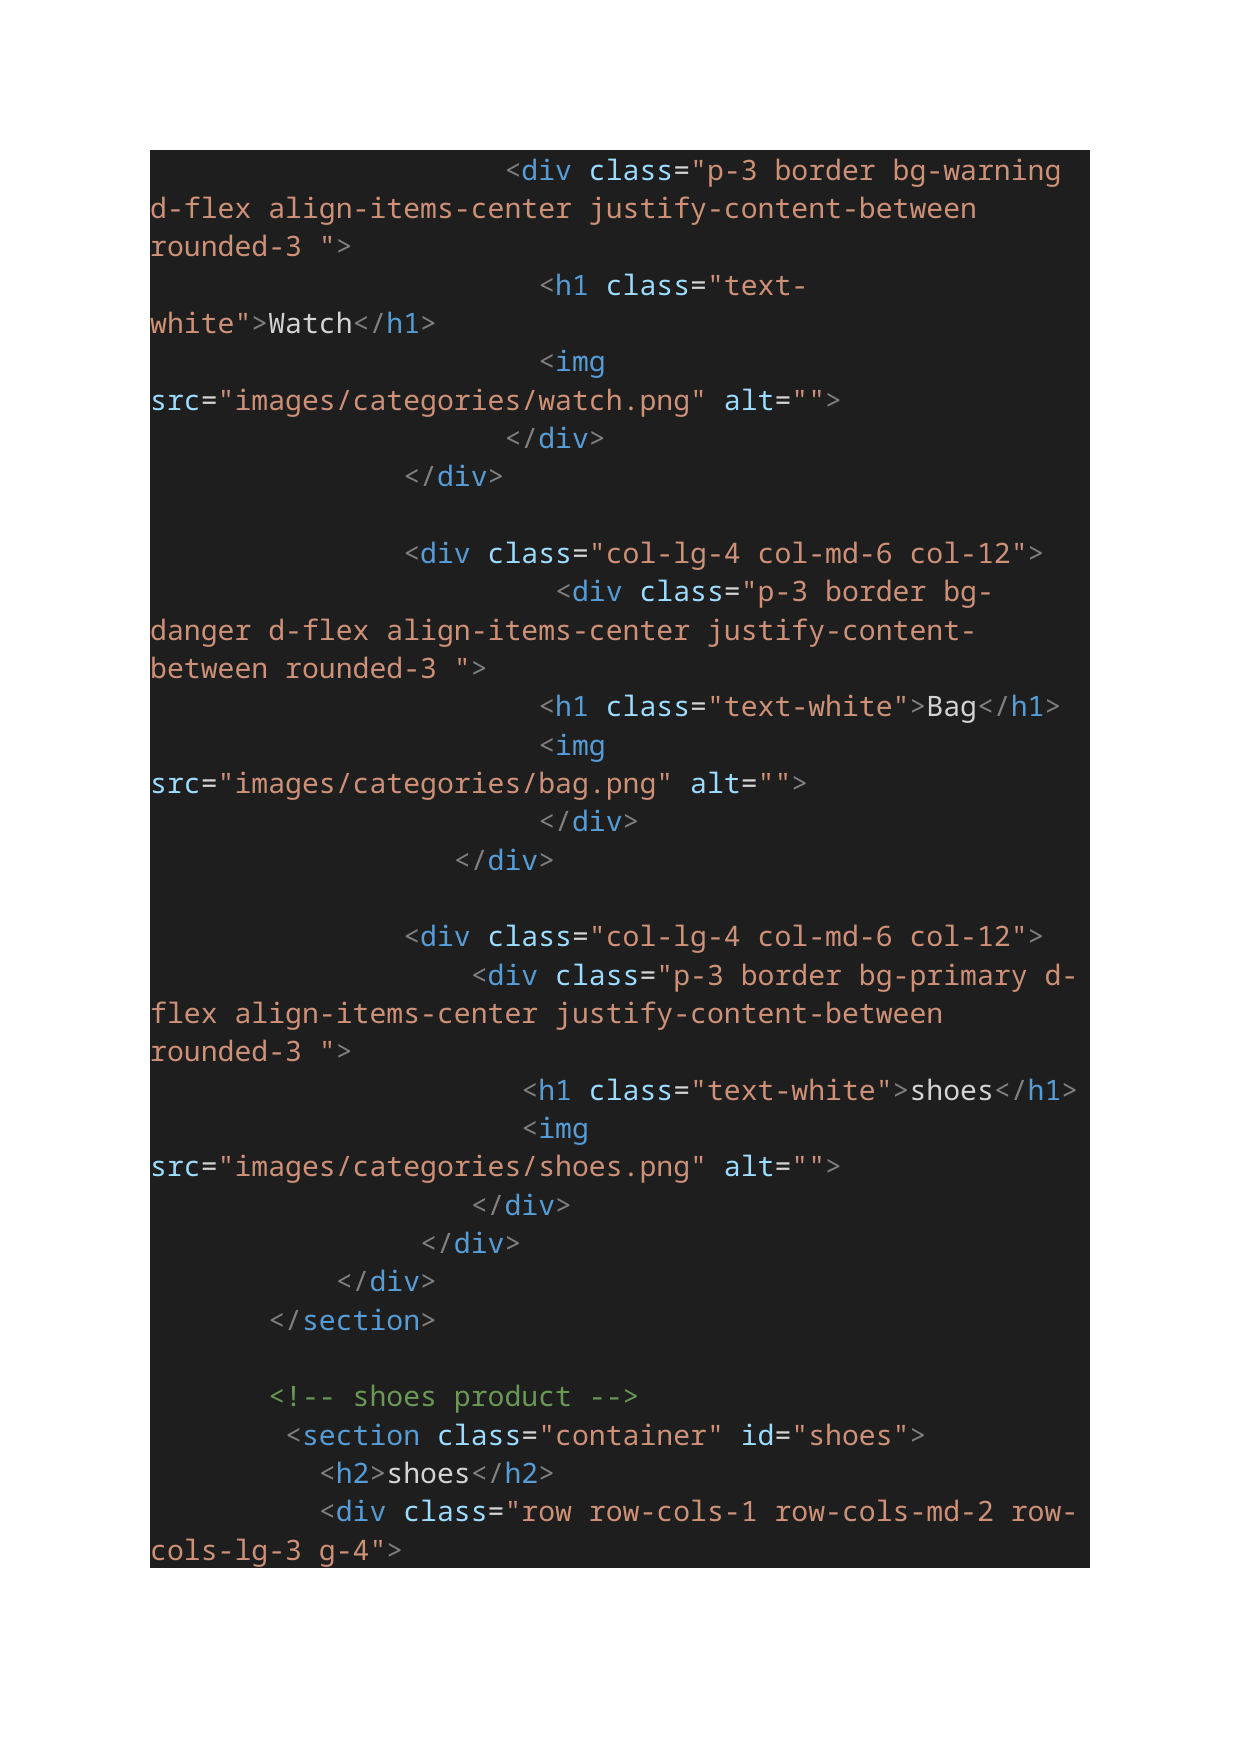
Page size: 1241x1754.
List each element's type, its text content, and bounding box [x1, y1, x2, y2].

text <div class="p-3 border bg-primary d-flex align-items-center justify-content-between rounded-3 "> [150, 955, 1090, 1070]
text </div> [150, 1262, 1090, 1300]
text <img src="images/categories/shoes.png" alt=""> [150, 1108, 1090, 1185]
text </div> [150, 418, 1090, 457]
text </div> [150, 1223, 1090, 1262]
text <!-- shoes product --> [150, 1377, 1090, 1415]
text </div> [150, 840, 1090, 878]
text </div> [150, 802, 1090, 840]
text </div> [150, 1185, 1090, 1223]
text </section> [150, 1300, 1090, 1338]
text <h2>shoes</h2> [150, 1453, 1090, 1492]
text <h1 class="text-white">shoes</h1> [150, 1070, 1090, 1108]
text </div> [150, 457, 1090, 495]
text <h1 class="text-white">Watch</h1> [150, 265, 1090, 342]
text <img src="images/categories/bag.png" alt=""> [150, 725, 1090, 802]
text <img src="images/categories/watch.png" alt=""> [150, 342, 1090, 418]
text <section class="container" id="shoes"> [150, 1415, 1090, 1453]
text <div class="p-3 border bg-warning d-flex align-items-center justify-content-between rounded-3 "> [150, 150, 1090, 265]
text <div class="p-3 border bg-danger d-flex align-items-center justify-content-between rounded-3 "> [150, 572, 1090, 687]
text <div class="row row-cols-1 row-cols-md-2 row-cols-lg-3 g-4"> [150, 1492, 1090, 1568]
text <div class="col-lg-4 col-md-6 col-12"> [150, 533, 1090, 572]
text <div class="col-lg-4 col-md-6 col-12"> [150, 917, 1090, 955]
text <h1 class="text-white">Bag</h1> [150, 687, 1090, 725]
